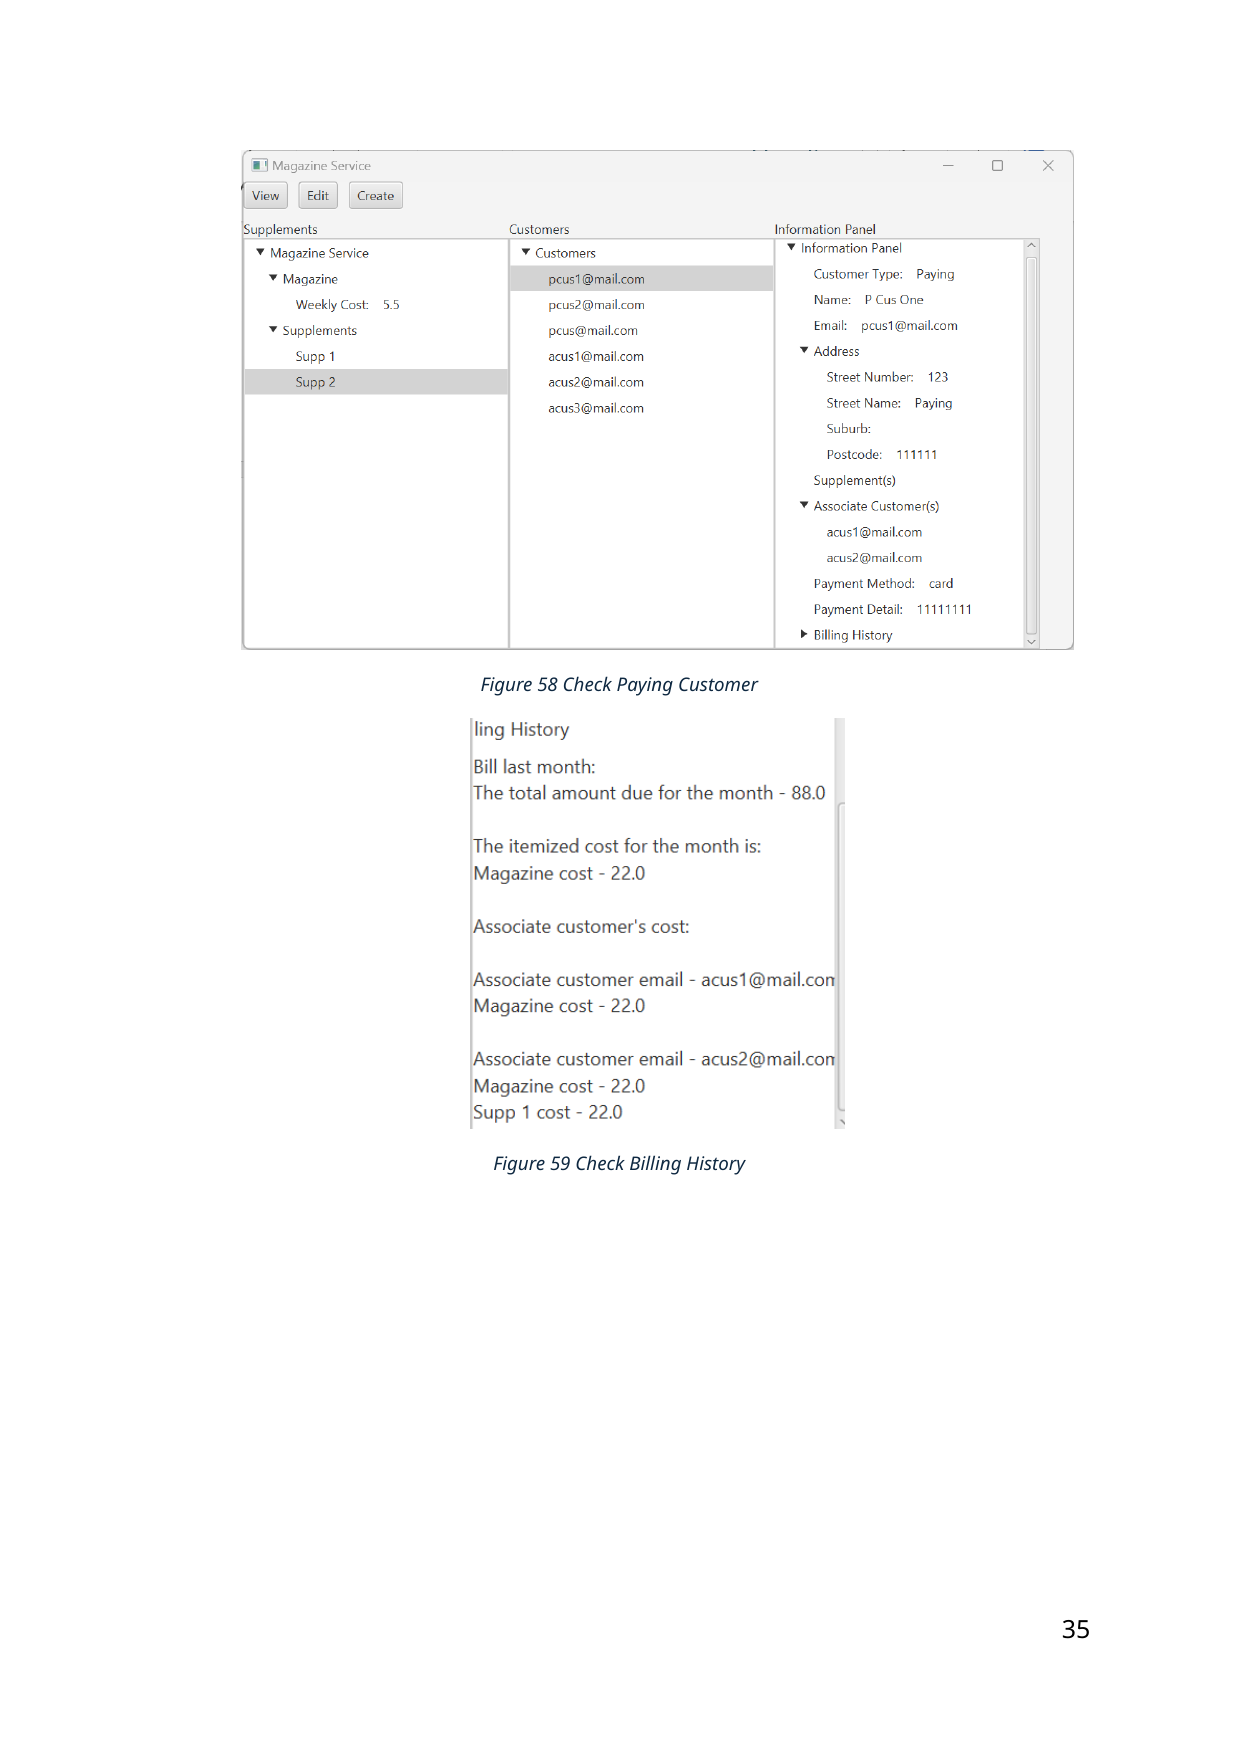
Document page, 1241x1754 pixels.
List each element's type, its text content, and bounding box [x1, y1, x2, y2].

picture [241, 150, 1074, 650]
text Figure 58 Check Paying Customer [150, 672, 1090, 697]
picture [470, 718, 845, 1129]
text Figure 59 Check Billing History [150, 1150, 1090, 1176]
